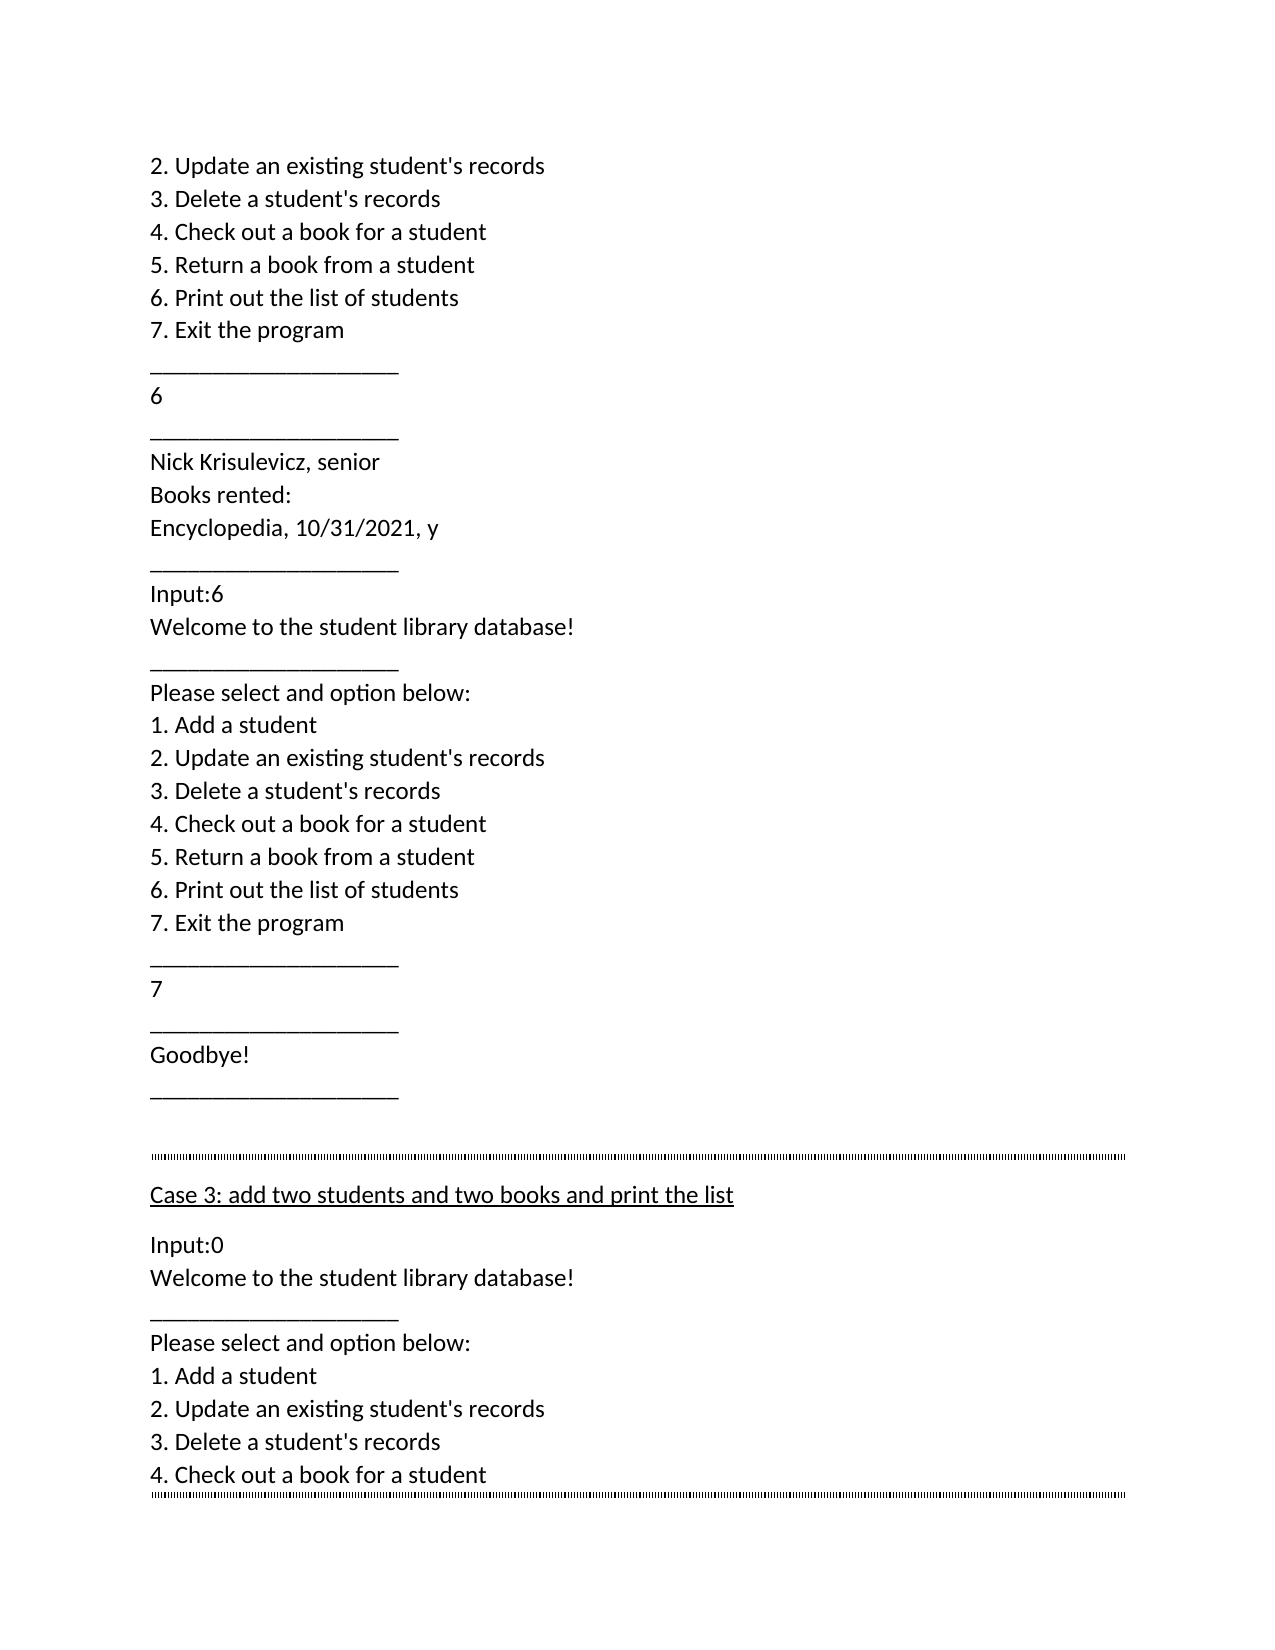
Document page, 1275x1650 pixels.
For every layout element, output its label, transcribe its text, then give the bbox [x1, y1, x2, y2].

text Case 3: add two students and two books and print the list [150, 1179, 1125, 1210]
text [150, 1229, 1125, 1498]
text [150, 150, 1125, 1102]
